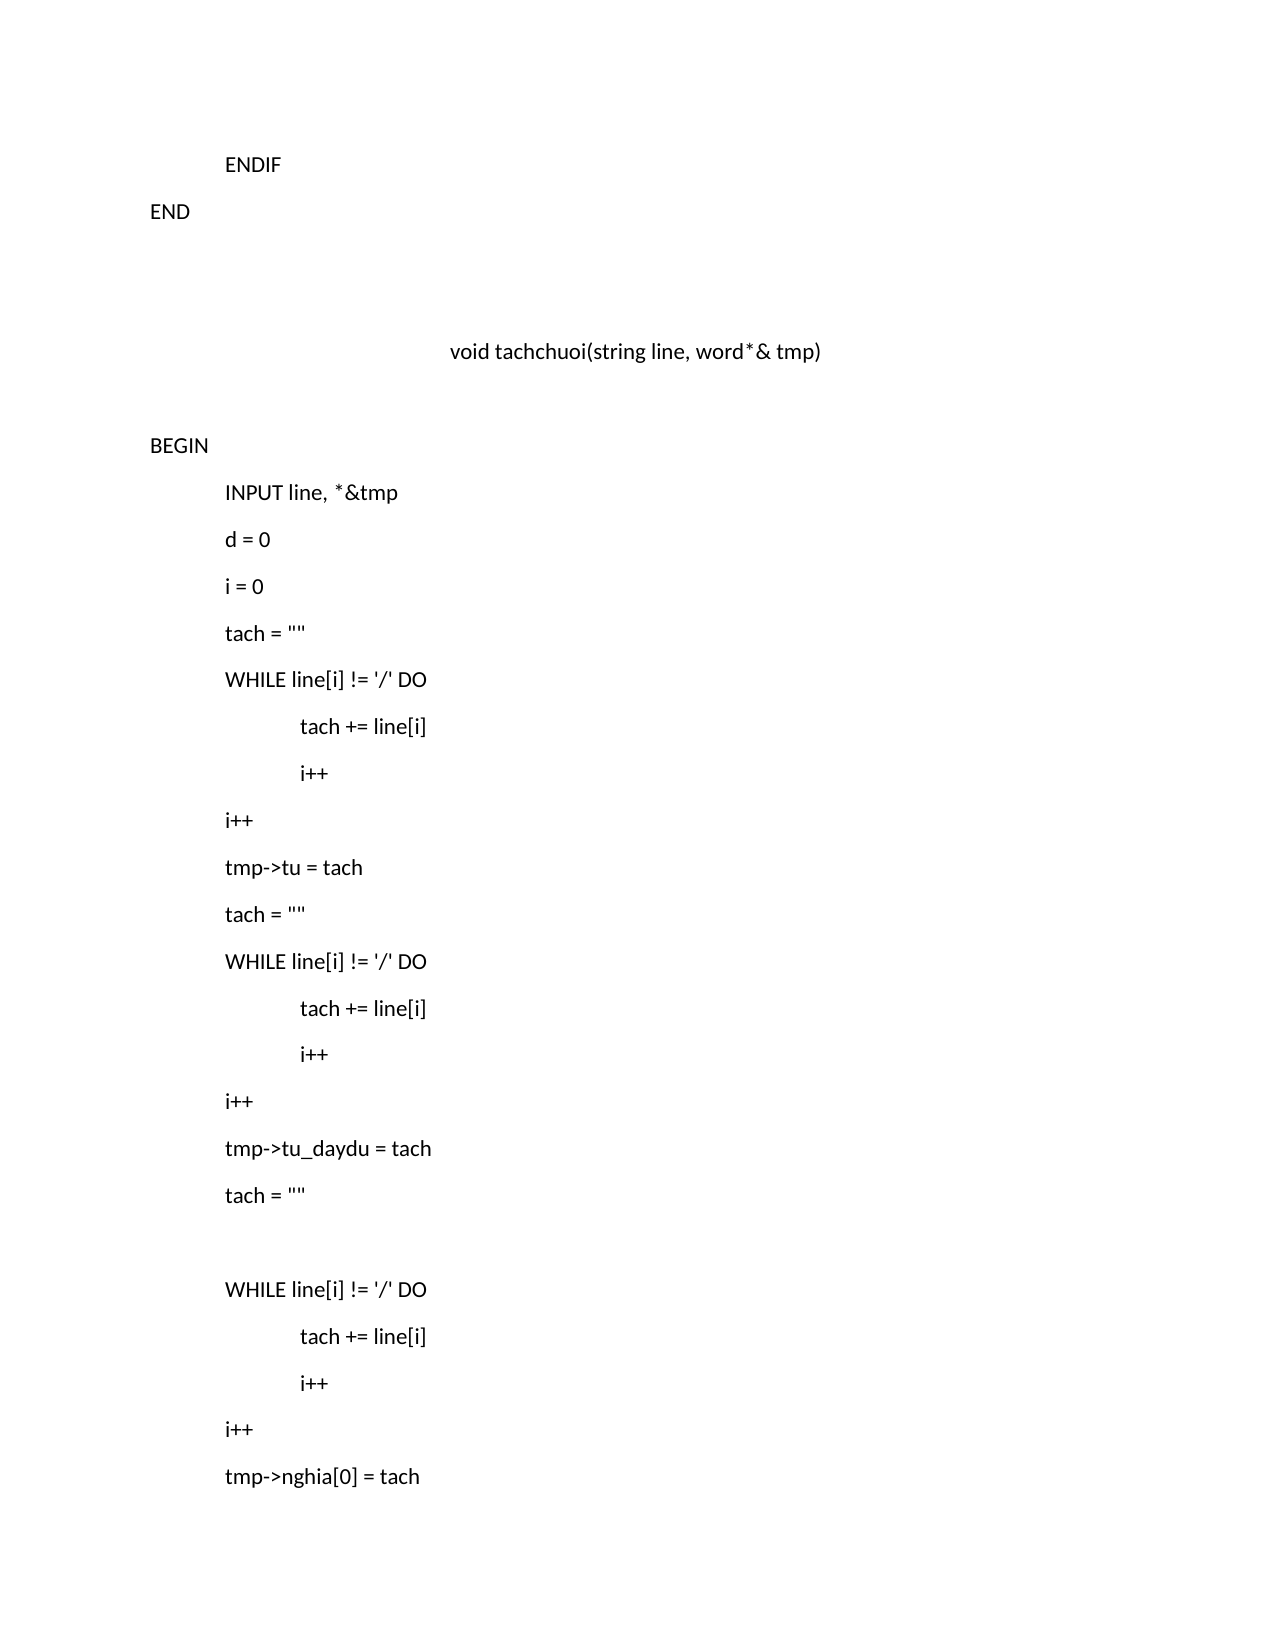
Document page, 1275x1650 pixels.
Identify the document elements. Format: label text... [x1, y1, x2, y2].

text i++ [150, 1369, 1125, 1397]
text i++ [150, 1087, 1125, 1116]
text tach = "" [150, 900, 1125, 928]
text tach = "" [150, 1181, 1125, 1209]
text i = 0 [150, 572, 1125, 600]
text i++ [150, 759, 1125, 787]
text tmp->nghia[0] = tach [150, 1462, 1125, 1491]
text i++ [150, 1416, 1125, 1444]
text WHILE line[i] != '/' DO [150, 1275, 1125, 1303]
text d = 0 [150, 525, 1125, 553]
text ENDIF [150, 150, 1125, 178]
text WHILE line[i] != '/' DO [150, 947, 1125, 975]
text tmp->tu_daydu = tach [150, 1134, 1125, 1162]
text WHILE line[i] != '/' DO [150, 666, 1125, 694]
text INPUT line, *&tmp [150, 478, 1125, 506]
text tmp->tu = tach [150, 853, 1125, 881]
text tach += line[i] [150, 994, 1125, 1022]
text i++ [150, 806, 1125, 834]
text tach += line[i] [150, 712, 1125, 741]
text void tachchuoi(string line, word*& tmp) [150, 337, 1125, 366]
text tach = "" [150, 619, 1125, 647]
text i++ [150, 1041, 1125, 1069]
text END [150, 197, 1125, 225]
text BEGIN [150, 431, 1125, 459]
text tach += line[i] [150, 1322, 1125, 1350]
